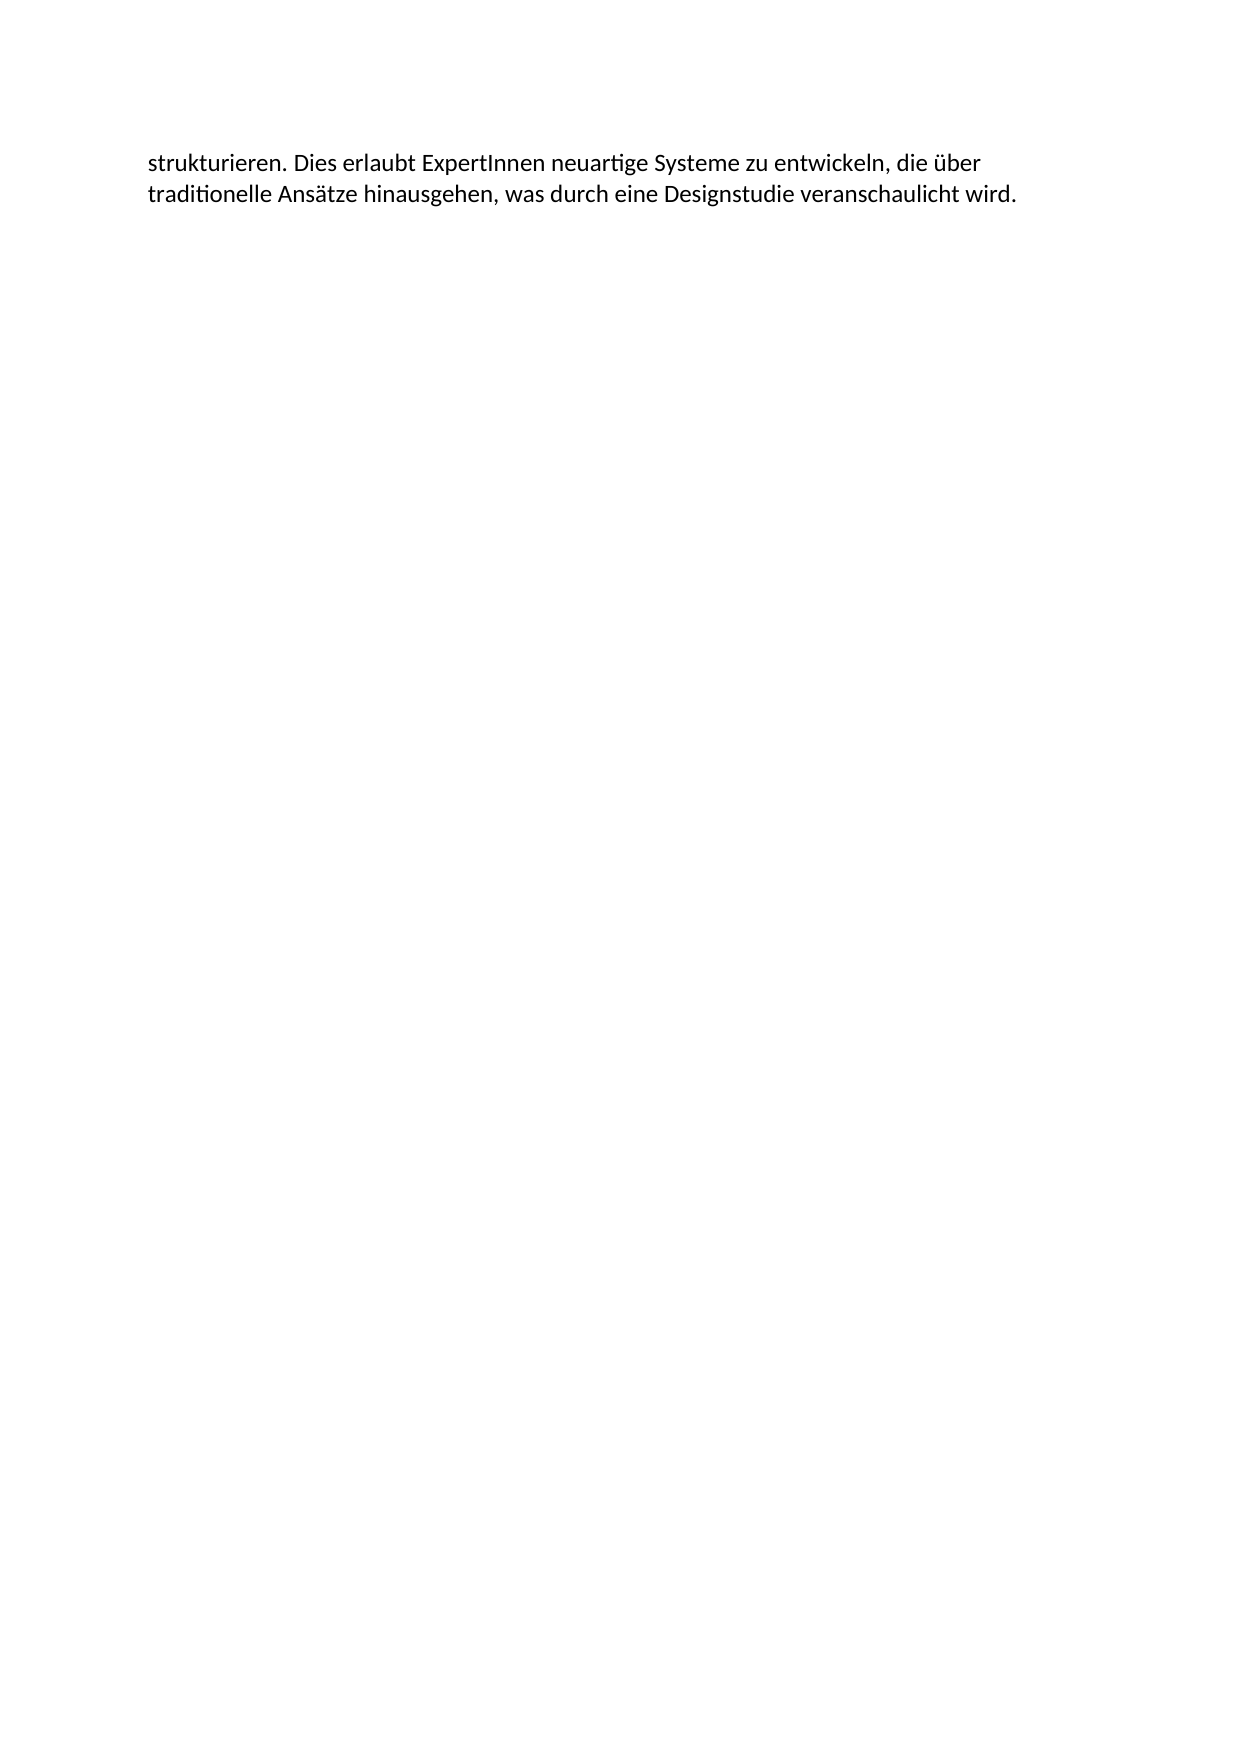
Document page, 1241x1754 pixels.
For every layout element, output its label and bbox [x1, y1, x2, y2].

text [148, 148, 1093, 209]
